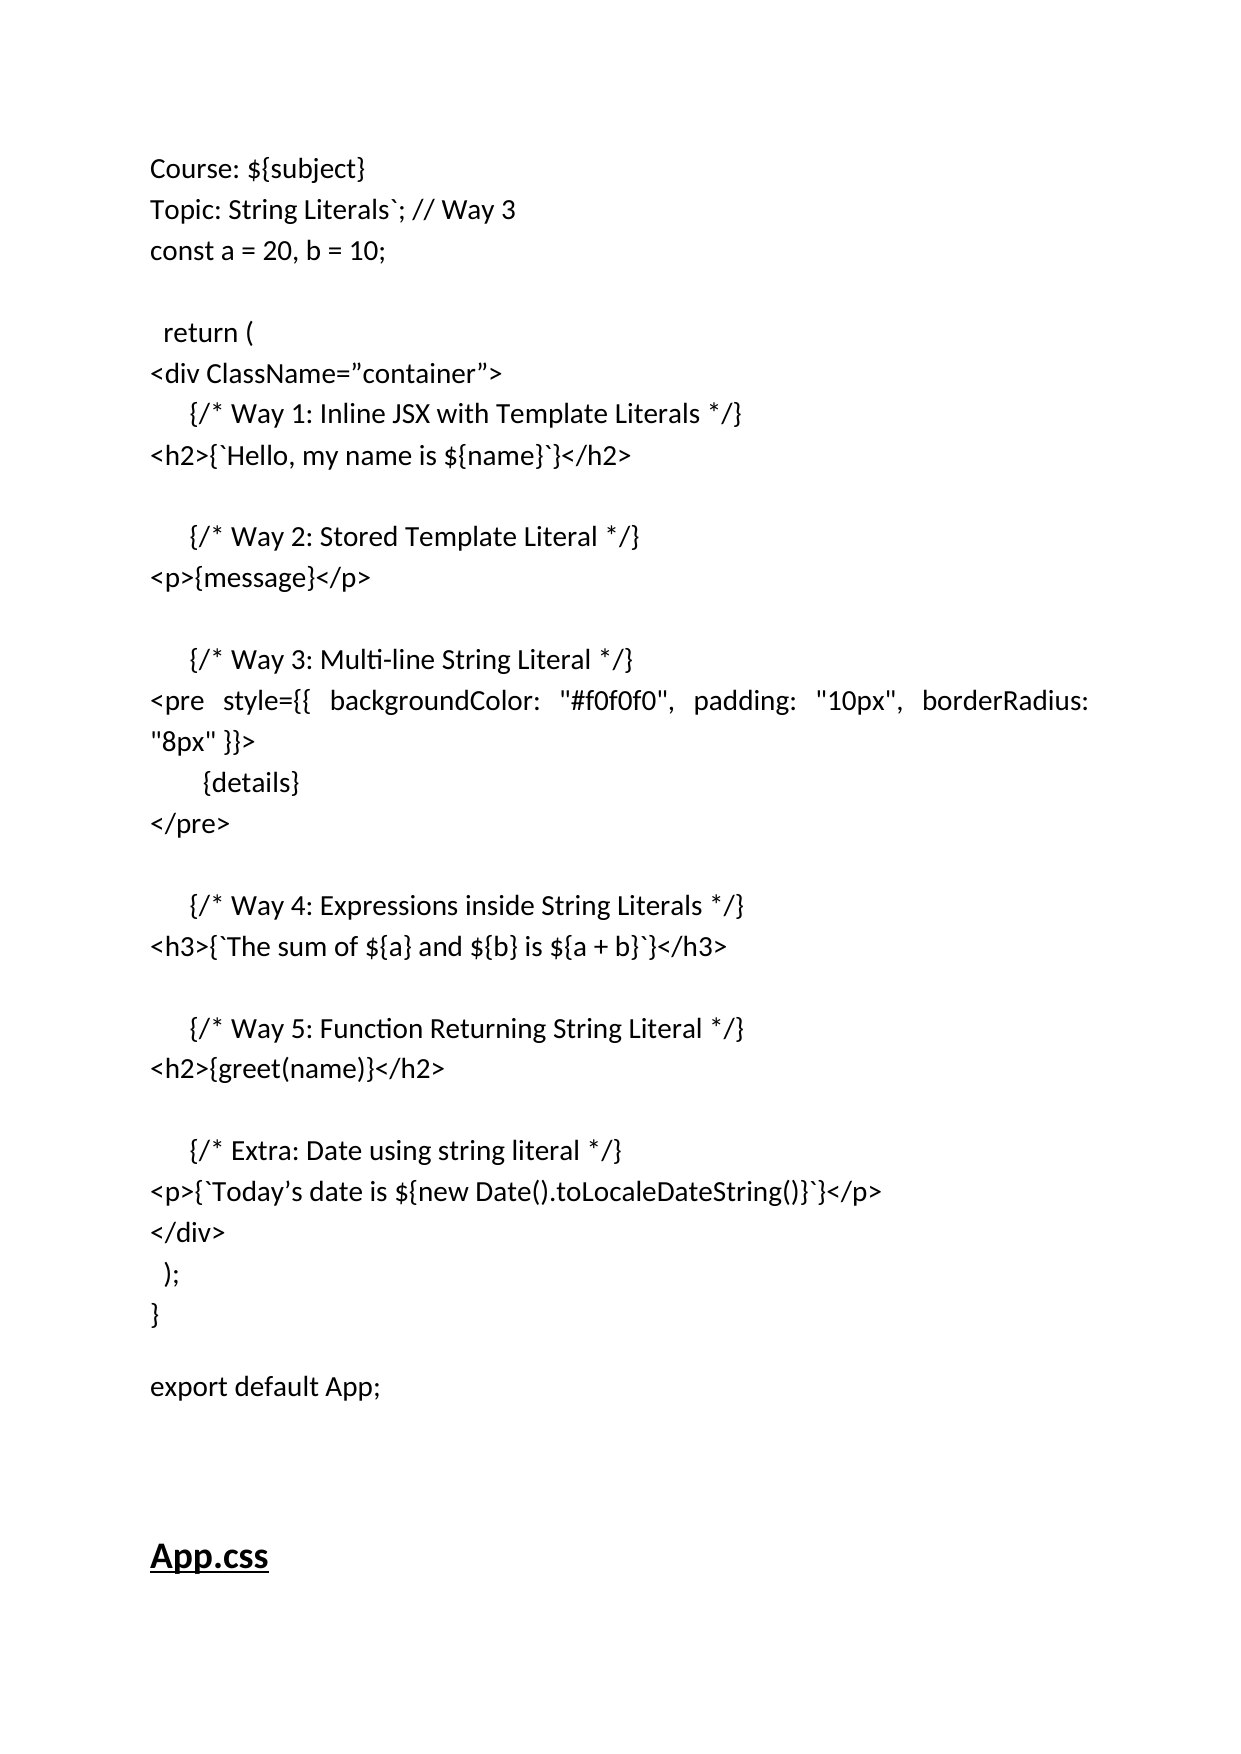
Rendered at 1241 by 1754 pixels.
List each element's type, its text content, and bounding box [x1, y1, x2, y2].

text Topic: String Literals`; // Way 3 [150, 191, 1090, 227]
text <h2>{`Hello, my name is ${name}`}</h2> [150, 437, 1090, 472]
text App.css [150, 1532, 1090, 1578]
text {/* Way 5: Function Returning String Literal */} [150, 1010, 1090, 1045]
text {/* Way 2: Stored Template Literal */} [150, 518, 1090, 554]
text ); [150, 1255, 1090, 1291]
text <p>{message}</p> [150, 559, 1090, 595]
text </pre> [150, 805, 1090, 841]
text <h3>{`The sum of ${a} and ${b} is ${a + b}`}</h3> [150, 928, 1090, 963]
text {/* Way 3: Multi-line String Literal */} [150, 641, 1090, 677]
text export default App; [150, 1368, 1090, 1404]
text {/* Way 1: Inline JSX with Template Literals */} [150, 396, 1090, 431]
text <p>{`Today’s date is ${new Date().toLocaleDateString()}`}</p> [150, 1173, 1090, 1209]
text <pre style={{ backgroundColor: "#f0f0f0", padding: "10px", borderRadius: "8px" }}> [150, 682, 1090, 759]
text const a = 20, b = 10; [150, 232, 1090, 267]
text {details} [150, 764, 1090, 800]
text {/* Way 4: Expressions inside String Literals */} [150, 887, 1090, 922]
text {/* Extra: Date using string literal */} [150, 1132, 1090, 1168]
text <div ClassName=”container”> [150, 355, 1090, 390]
text return ( [150, 314, 1090, 349]
text <h2>{greet(name)}</h2> [150, 1051, 1090, 1086]
text </div> [150, 1214, 1090, 1250]
text Course: ${subject} [150, 150, 1090, 186]
text } [150, 1296, 1090, 1364]
